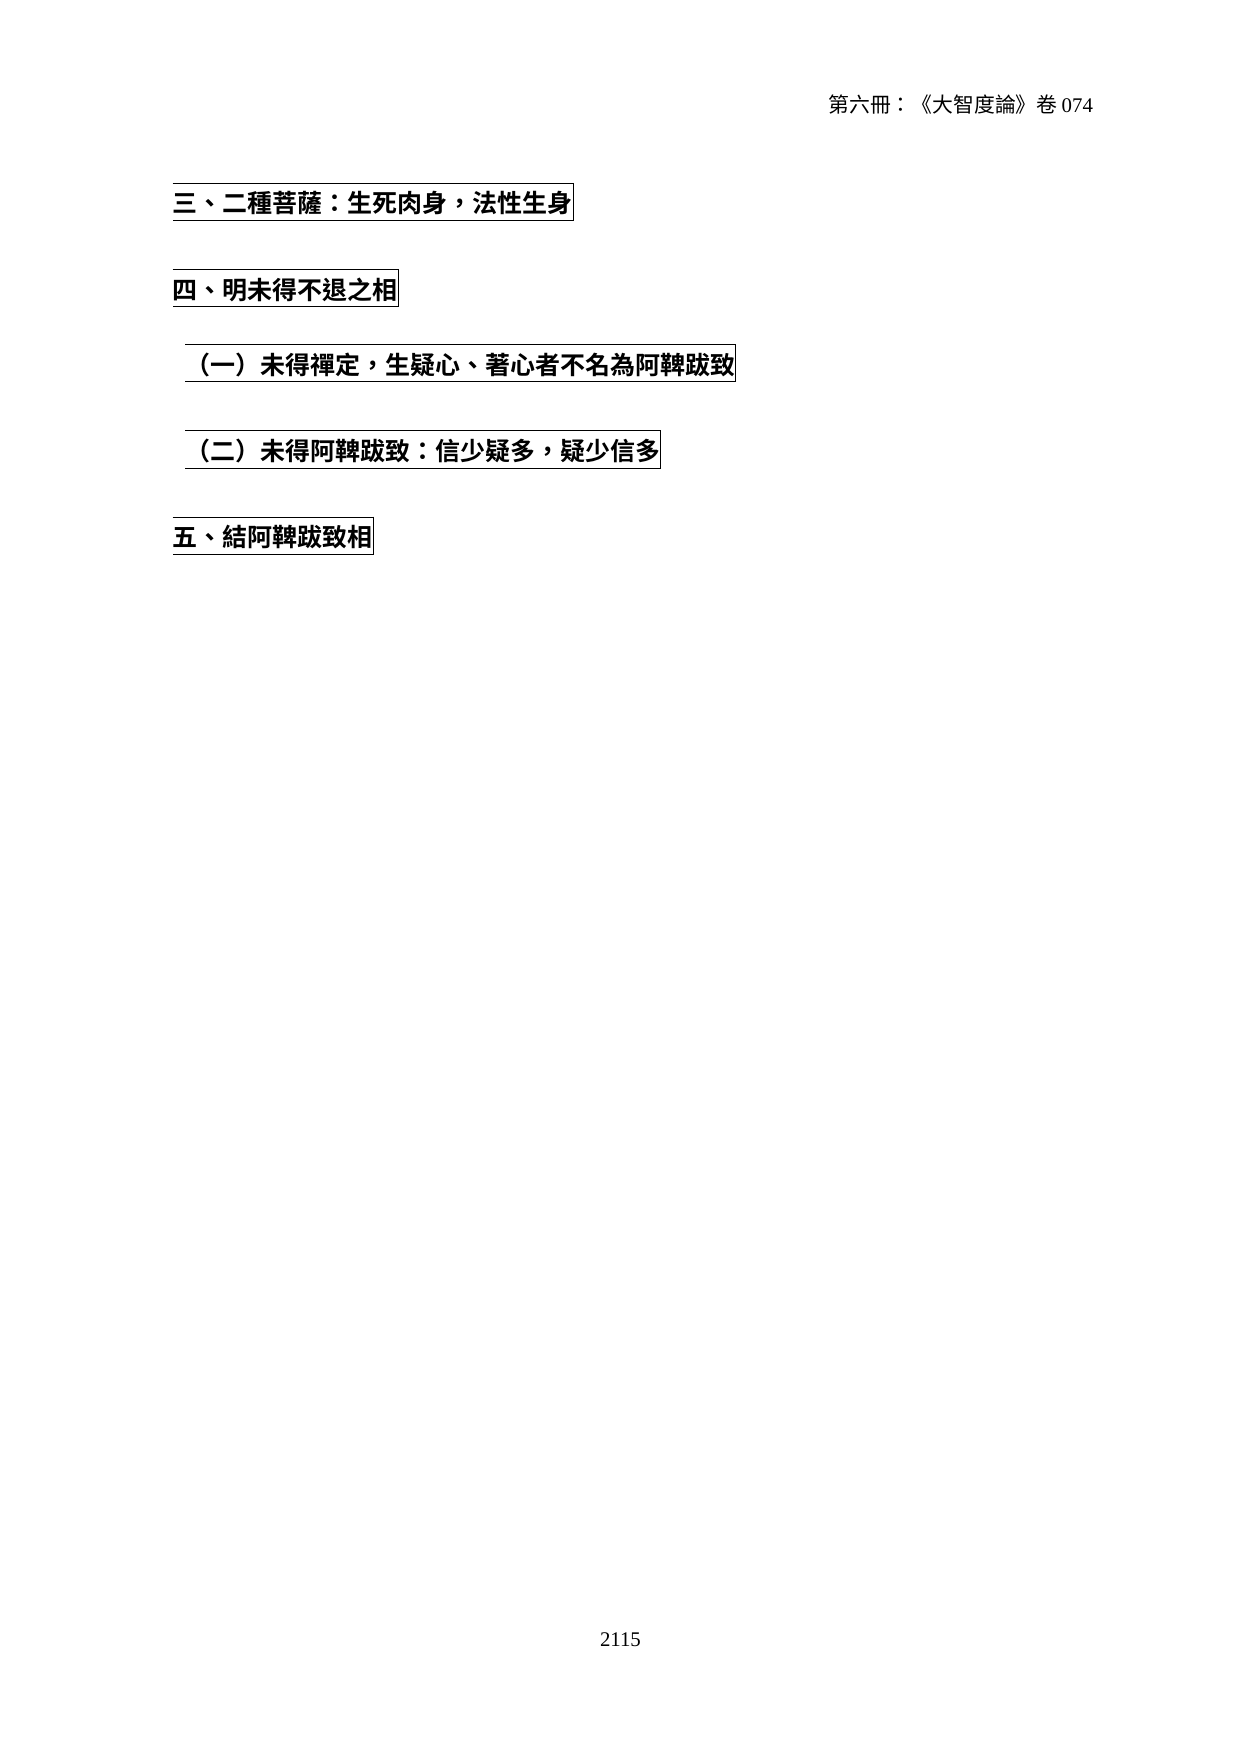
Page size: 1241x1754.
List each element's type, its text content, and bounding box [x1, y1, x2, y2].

text 三、二種菩薩：生死肉身，法性生身 [173, 164, 1092, 239]
text 四、明未得不退之相 [173, 251, 1092, 326]
text （二）未得阿鞞跋致：信少疑多，疑少信多 [185, 412, 1092, 487]
text （一）未得禪定，生疑心、著心者不名為阿鞞跋致 [185, 326, 1092, 401]
text 五、結阿鞞跋致相 [173, 498, 1092, 573]
